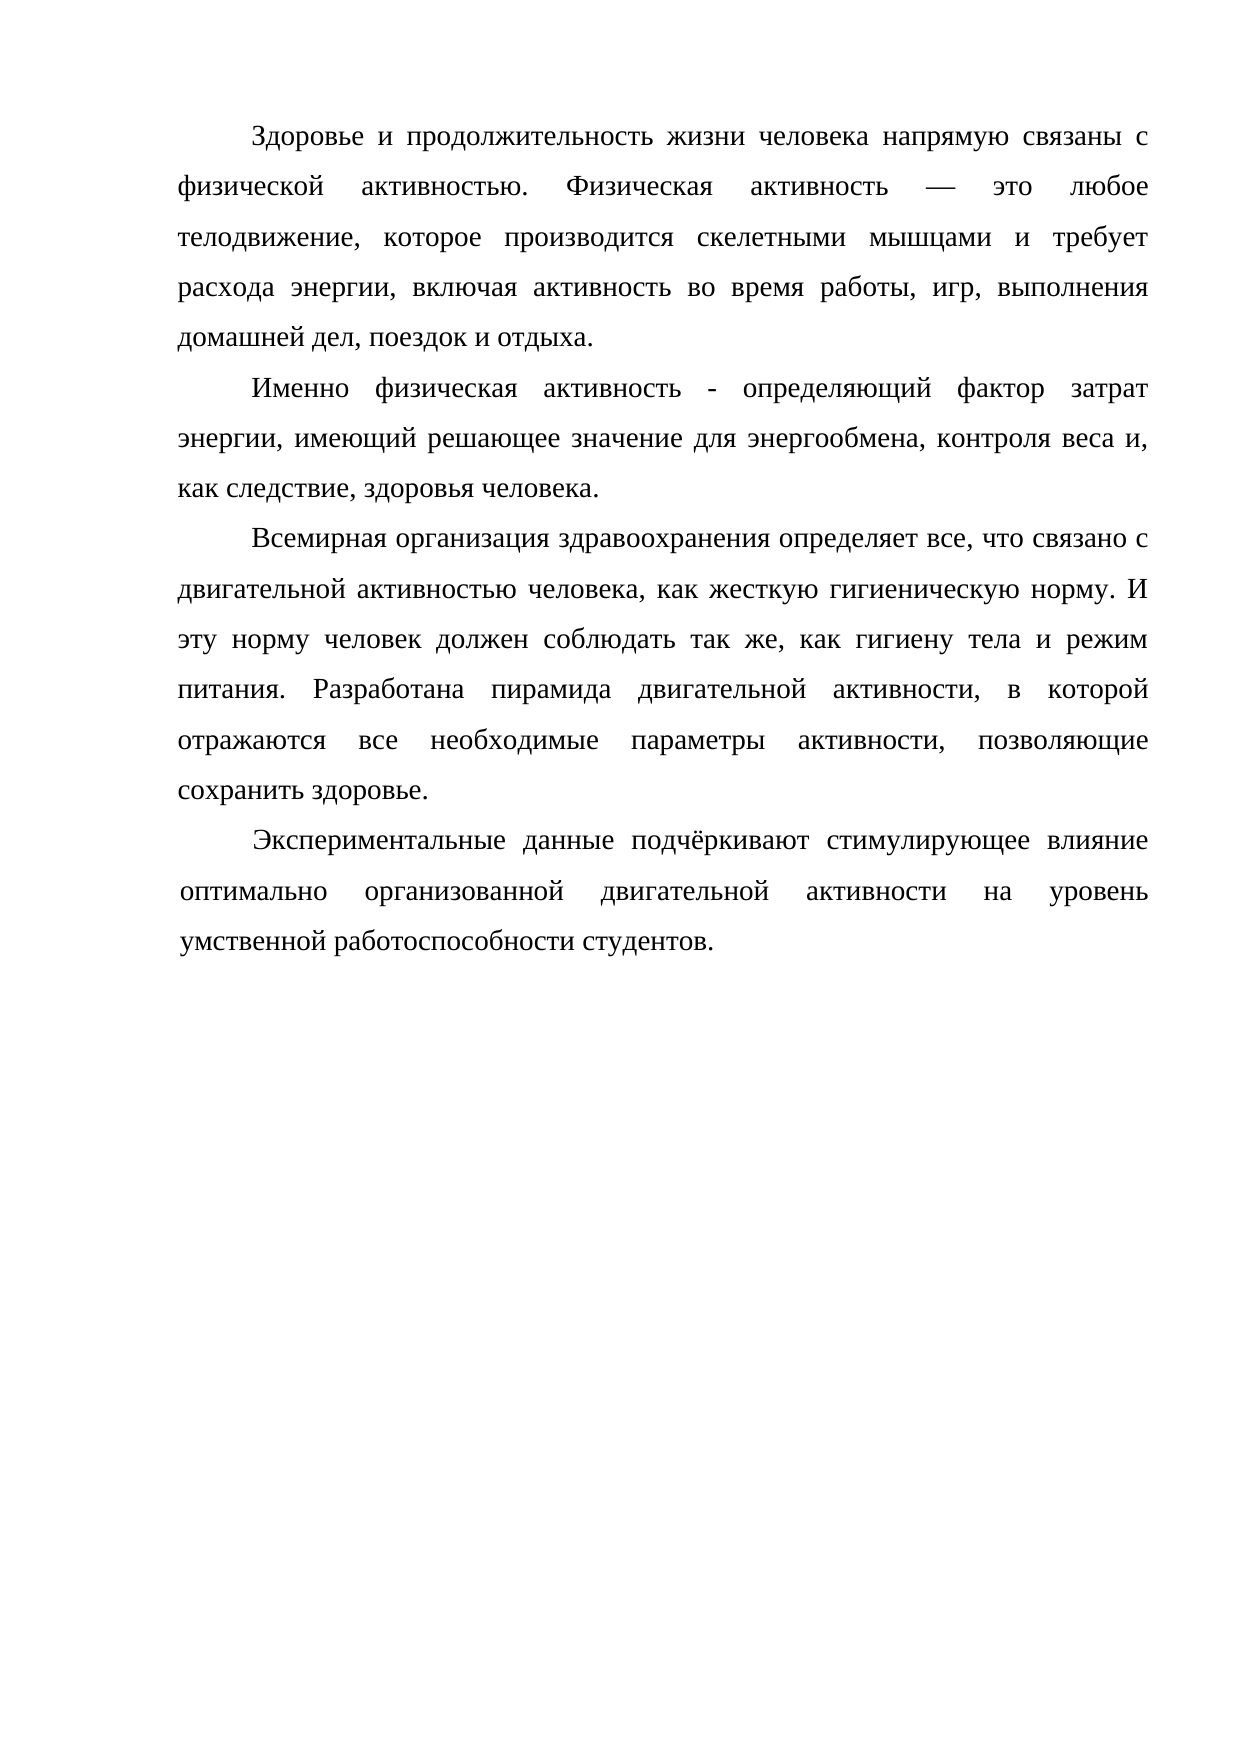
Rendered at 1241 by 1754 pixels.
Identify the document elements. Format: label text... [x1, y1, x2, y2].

text Всемирная организация здравоохранения определяет все, что связано с двигательной активностью человека, как жесткую гигиеническую норму. И эту норму человек должен соблюдать так же, как гигиену тела и режим питания. Разработана пирамида двигательной активности, в которой отражаются все необходимые параметры активности, позволяющие сохранить здоровье. [177, 521, 1149, 806]
text Здоровье и продолжительность жизни человека напрямую связаны с физической активностью. Физическая активность — это любое телодвижение, которое производится скелетными мышцами и требует расхода энергии, включая активность во время работы, игр, выполнения домашней дел, поездок и отдыха. [177, 118, 1149, 353]
text Именно физическая активность - определяющий фактор затрат энергии, имеющий решающее значение для энергообмена, контроля веса и, как следствие, здоровья человека. [177, 370, 1149, 504]
text Экспериментальные данные подчёркивают стимулирующее влияние оптимально организованной двигательной активности на уровень умственной работоспособности студентов. [179, 822, 1149, 957]
